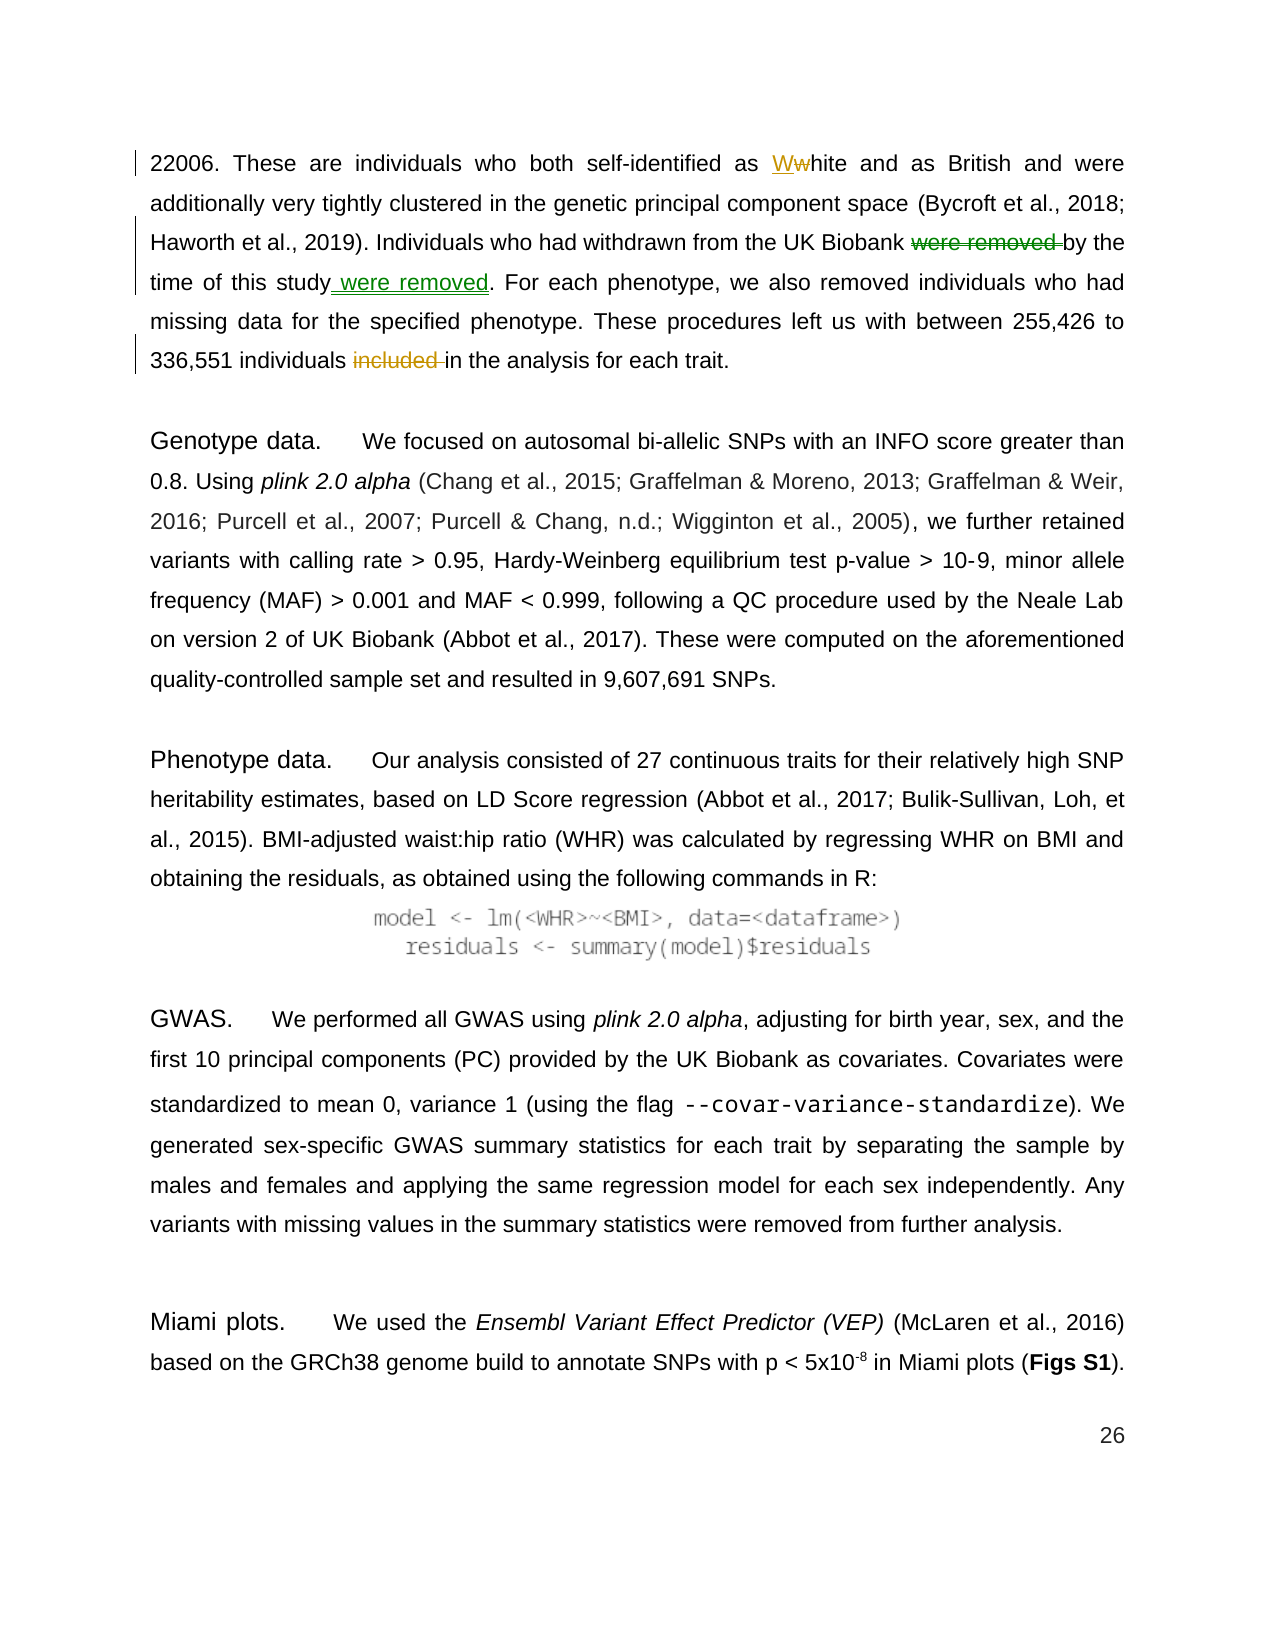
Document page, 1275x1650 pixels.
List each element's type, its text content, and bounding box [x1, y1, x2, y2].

text Genotype data. We focused on autosomal bi-allelic SNPs with an INFO score greater than 0.8. Using plink 2.0 alpha , we further retained variants with calling rate > 0.95, Hardy-Weinberg equilibrium test p-value > 10-9, minor allele frequency (MAF) > 0.001 and MAF < 0.999, following a QC procedure used by the Neale Lab on version 2 of UK Biobank . These were computed on the aforementioned quality-controlled sample set and resulted in 9,607,691 SNPs. [150, 426, 1125, 692]
text Phenotype data. Our analysis consisted of 27 continuous traits for their relatively high SNP heritability estimates, based on LD Score regression . BMI-adjusted waist:hip ratio (WHR) was calculated by regressing WHR on BMI and obtaining the residuals, as obtained using the following commands in R: [150, 744, 1125, 892]
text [150, 1307, 1125, 1375]
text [150, 150, 1125, 374]
text GWAS. We performed all GWAS using plink 2.0 alpha, adjusting for birth year, sex, and the first 10 principal components (PC) provided by the UK Biobank as covariates. Covariates were standardized to mean 0, variance 1 (using the flag --covar-variance-standardize). We generated sex-specific GWAS summary statistics for each trait by separating the sample by males and females and applying the same regression model for each sex independently. Any variants with missing values in the summary statistics were removed from further analysis. [150, 1004, 1125, 1238]
